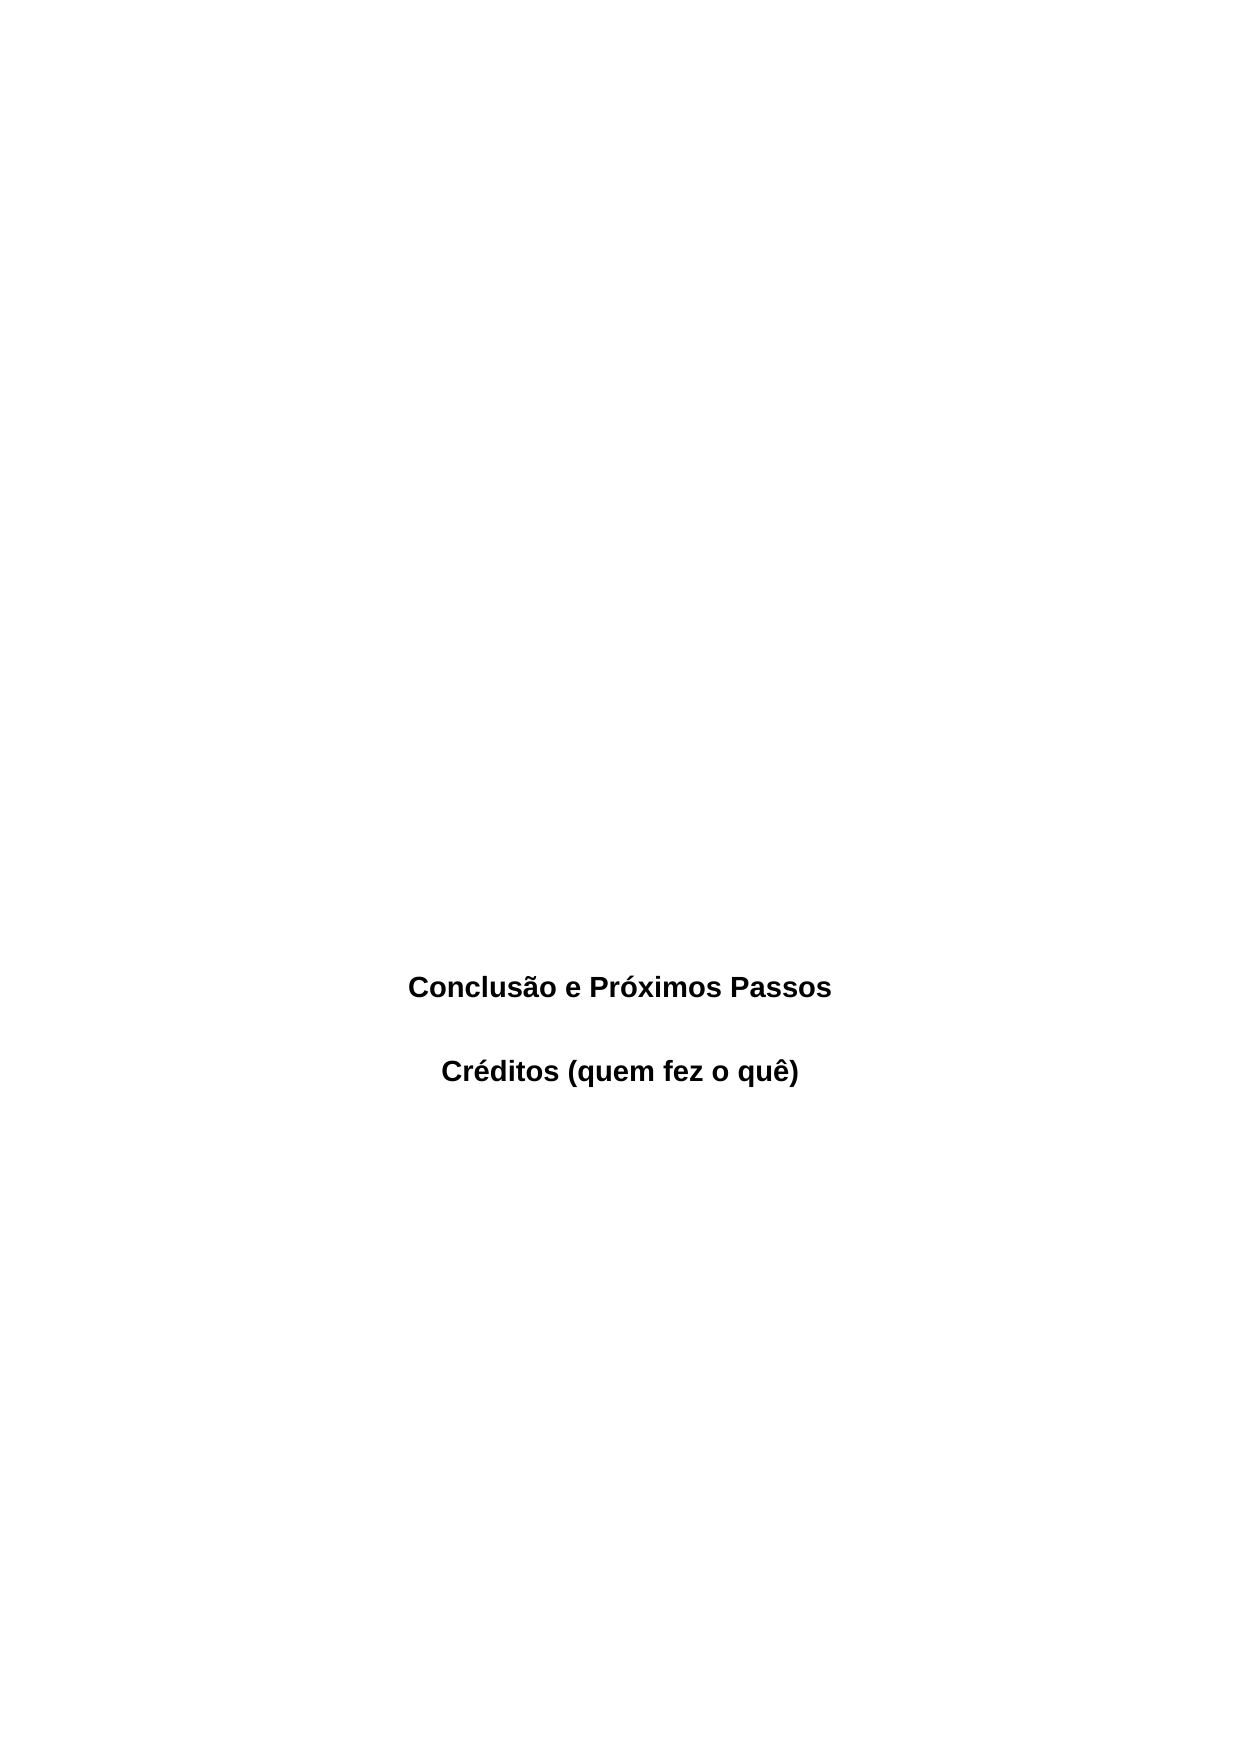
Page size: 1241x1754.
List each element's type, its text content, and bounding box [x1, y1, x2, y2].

text Créditos (quem fez o quê) [150, 1054, 1090, 1088]
text Conclusão e Próximos Passos [150, 969, 1090, 1029]
